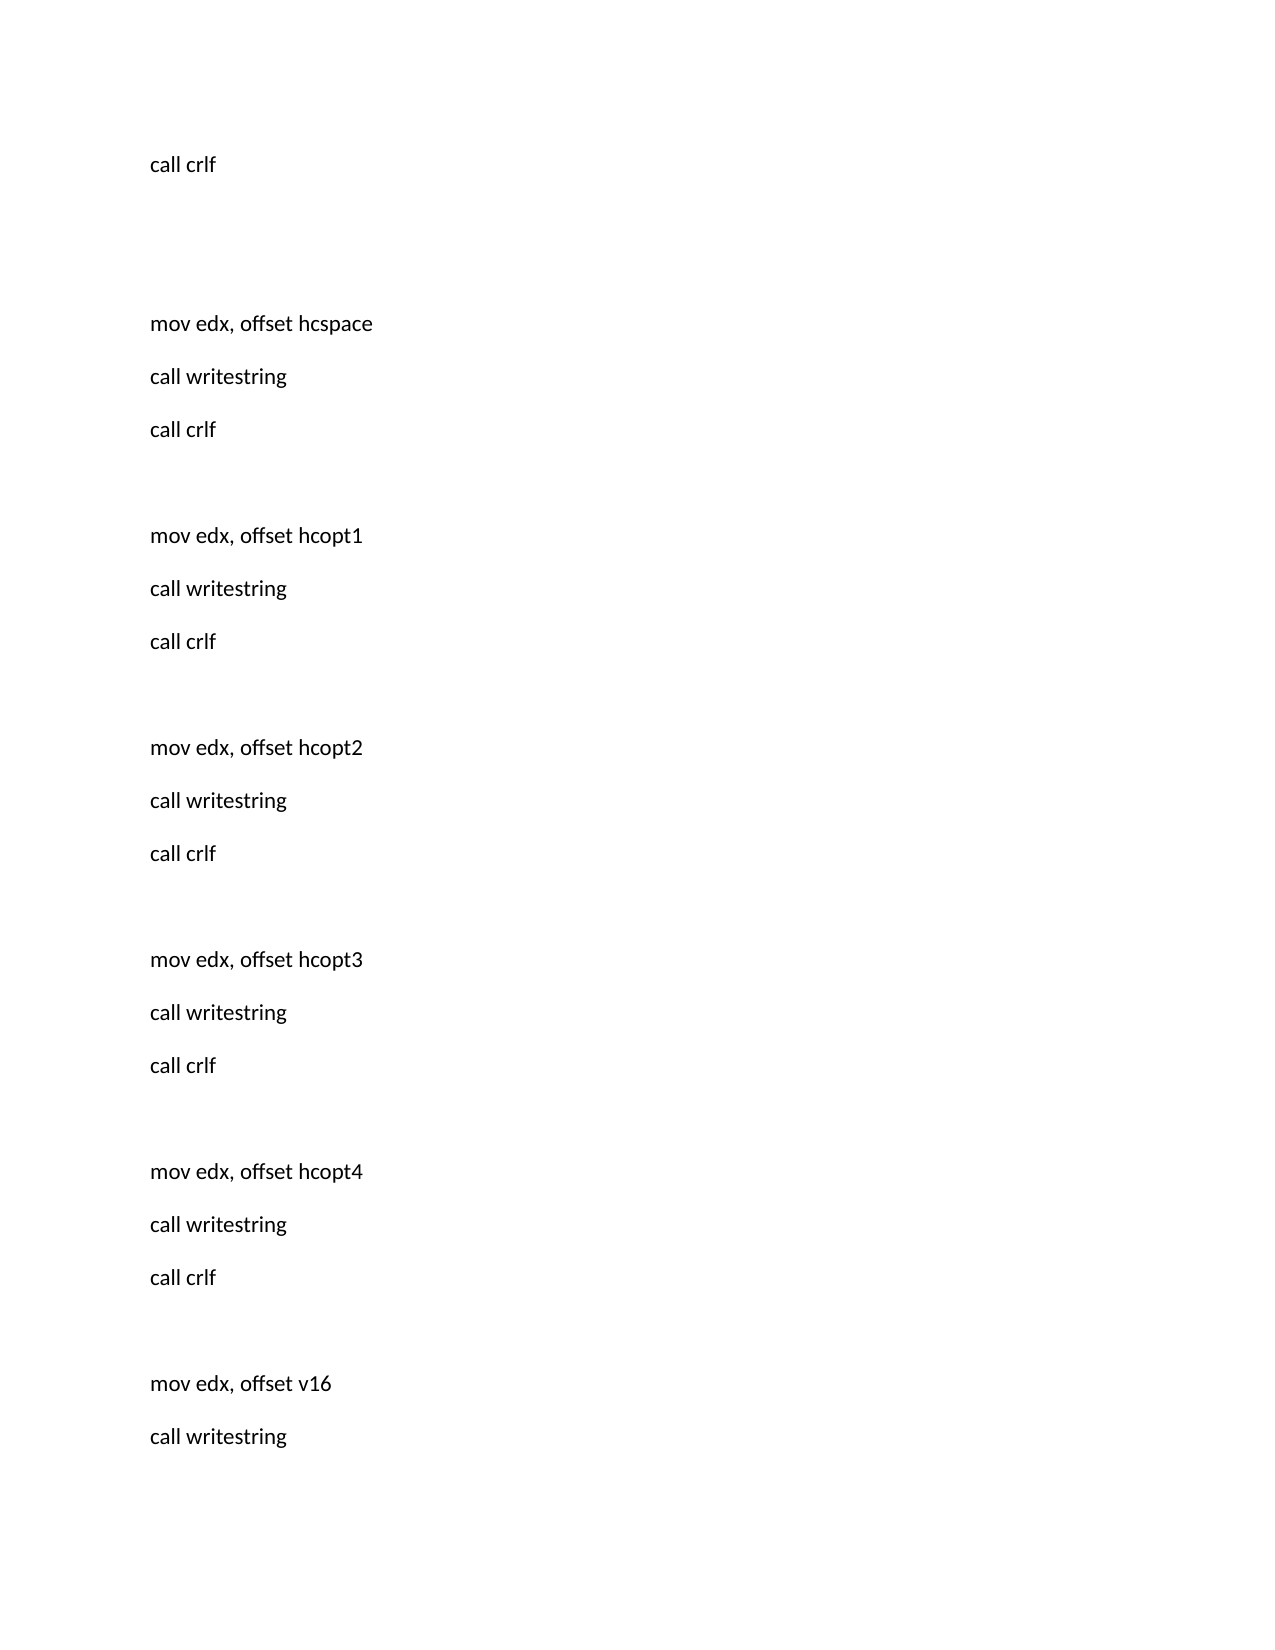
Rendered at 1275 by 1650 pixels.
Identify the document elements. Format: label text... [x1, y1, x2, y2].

text call crlf [150, 415, 1125, 443]
text call writestring [150, 786, 1125, 814]
text call writestring [150, 1210, 1125, 1238]
text mov edx, offset hcopt1 [150, 521, 1125, 549]
text mov edx, offset v16 [150, 1369, 1125, 1397]
text call crlf [150, 1051, 1125, 1079]
text call crlf [150, 839, 1125, 867]
text call writestring [150, 362, 1125, 390]
text call crlf [150, 150, 1125, 178]
text call crlf [150, 627, 1125, 655]
text call writestring [150, 574, 1125, 602]
text mov edx, offset hcopt3 [150, 945, 1125, 973]
text mov edx, offset hcspace [150, 309, 1125, 337]
text call crlf [150, 1263, 1125, 1291]
text call writestring [150, 1422, 1125, 1451]
text call writestring [150, 998, 1125, 1026]
text mov edx, offset hcopt2 [150, 733, 1125, 761]
text mov edx, offset hcopt4 [150, 1157, 1125, 1185]
